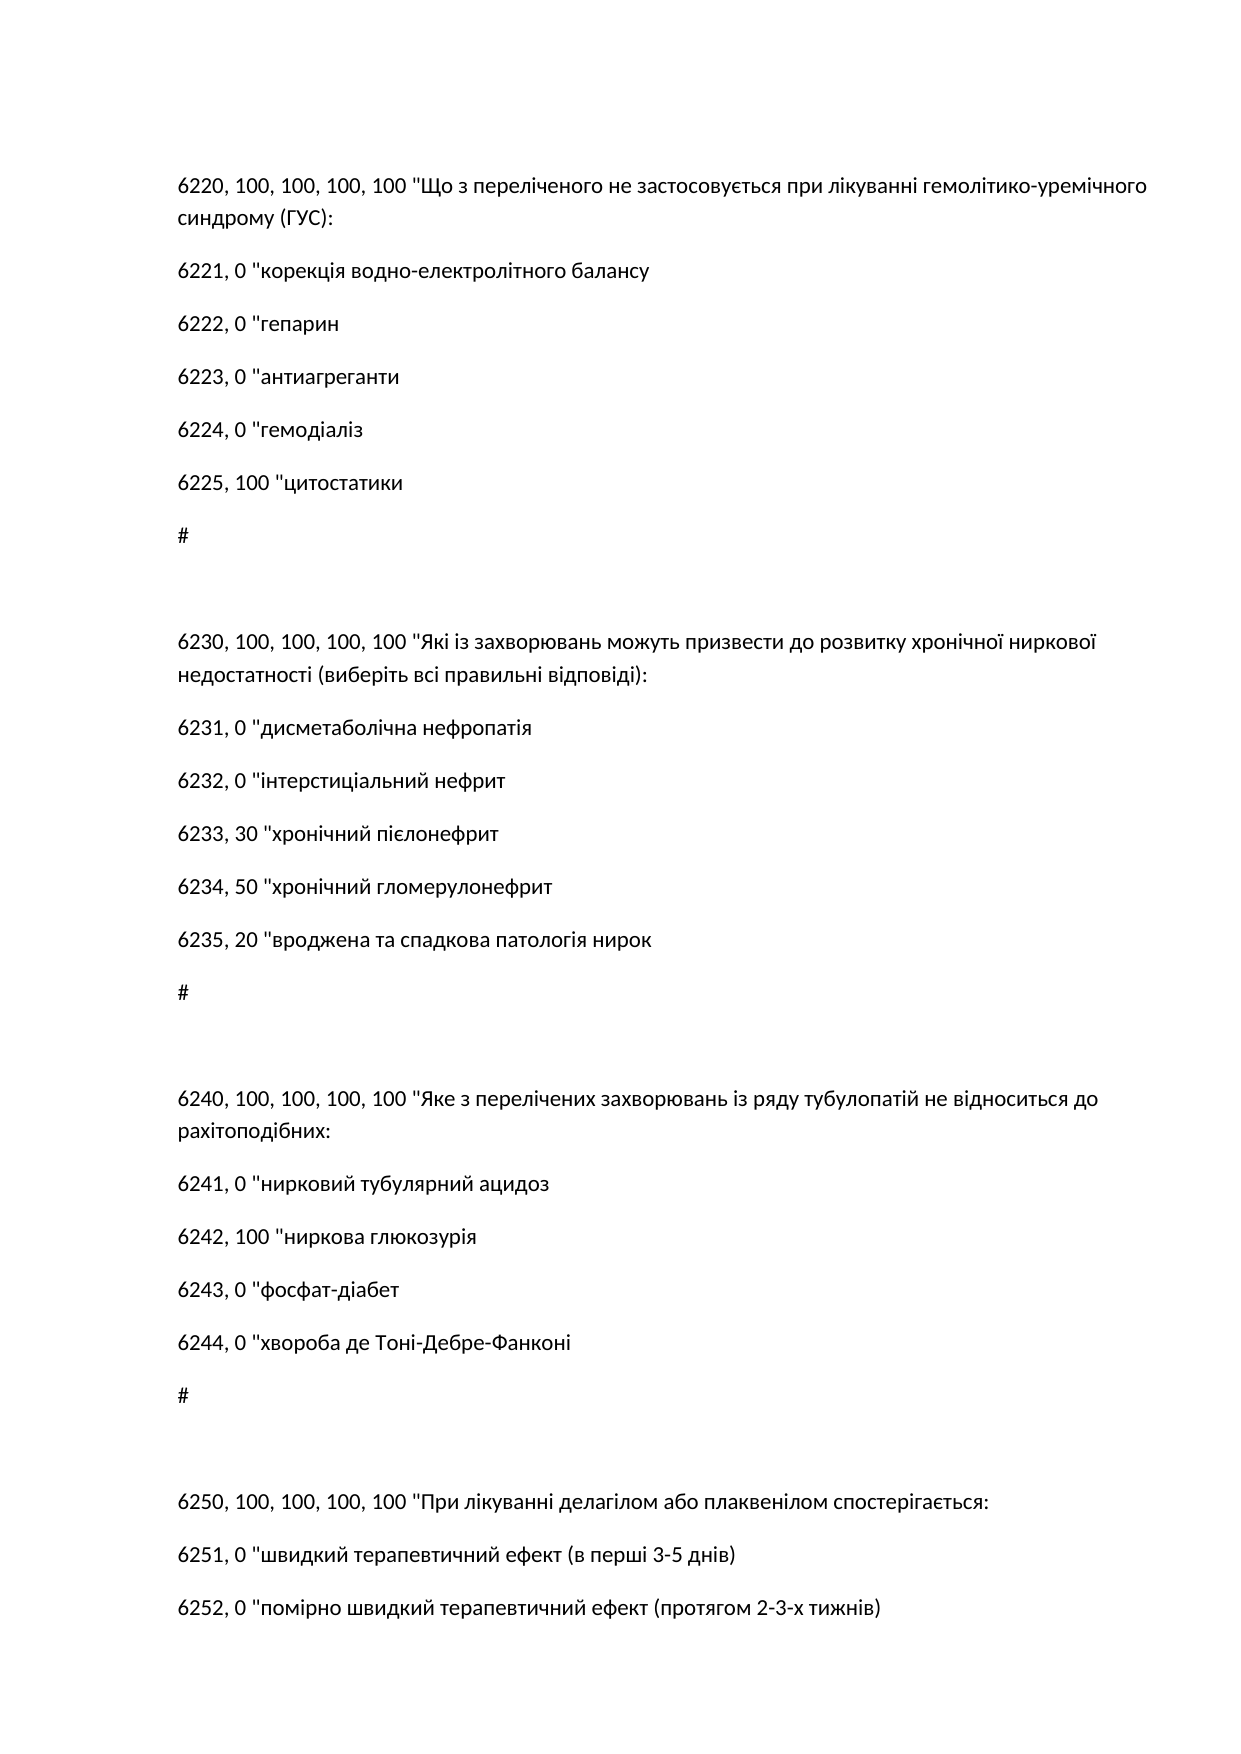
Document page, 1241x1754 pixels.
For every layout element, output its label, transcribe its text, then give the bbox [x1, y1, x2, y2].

text 6224, 0 "гемодiалiз [177, 415, 1152, 443]
text 6244, 0 "хвороба де Тонi-Дебре-Фанконi [177, 1328, 1152, 1356]
text 6225, 100 "цитостатики [177, 468, 1152, 496]
text 6231, 0 "дисметаболiчна нефропатiя [177, 713, 1152, 741]
text 6221, 0 "корекцiя водно-електролiтного балансу [177, 256, 1152, 284]
text 6252, 0 "помiрно швидкий терапевтичний ефект (протягом 2-3-х тижнiв) [177, 1593, 1152, 1621]
text 6243, 0 "фосфат-дiабет [177, 1275, 1152, 1303]
text 6232, 0 "iнтерстицiальний нефрит [177, 766, 1152, 794]
text 6250, 100, 100, 100, 100 "При лiкуваннi делагiлом або плаквенiлом спостерiгається: [177, 1487, 1152, 1515]
text 6241, 0 "нирковий тубулярний ацидоз [177, 1169, 1152, 1197]
text 6235, 20 "вроджена та спадкова патологiя нирок [177, 925, 1152, 953]
text 6240, 100, 100, 100, 100 "Яке з перелічених захворювань iз ряду тубулопатiй не вiдноситься до рахiтоподiбних: [177, 1084, 1152, 1144]
text 6220, 100, 100, 100, 100 "Що з переліченого не застосовується при лiкуваннi гемолiтико-уремiчного синдрому (ГУС): [177, 171, 1152, 231]
text 6251, 0 "швидкий терапевтичний ефект (в першi 3-5 днiв) [177, 1540, 1152, 1568]
text # [177, 978, 1152, 1006]
text 6230, 100, 100, 100, 100 "Якi із захворювань можуть призвести до розвитку хронiчної ниркової недостатностi (виберіть всі правильні відповіді): [177, 627, 1152, 688]
text # [177, 521, 1152, 549]
text 6234, 50 "хронiчний гломерулонефрит [177, 872, 1152, 900]
text 6233, 30 "хронiчний пiєлонефрит [177, 819, 1152, 847]
text # [177, 1381, 1152, 1409]
text 6223, 0 "антиагреганти [177, 362, 1152, 390]
text 6222, 0 "гепарин [177, 309, 1152, 337]
text 6242, 100 "ниркова глюкозурiя [177, 1222, 1152, 1250]
